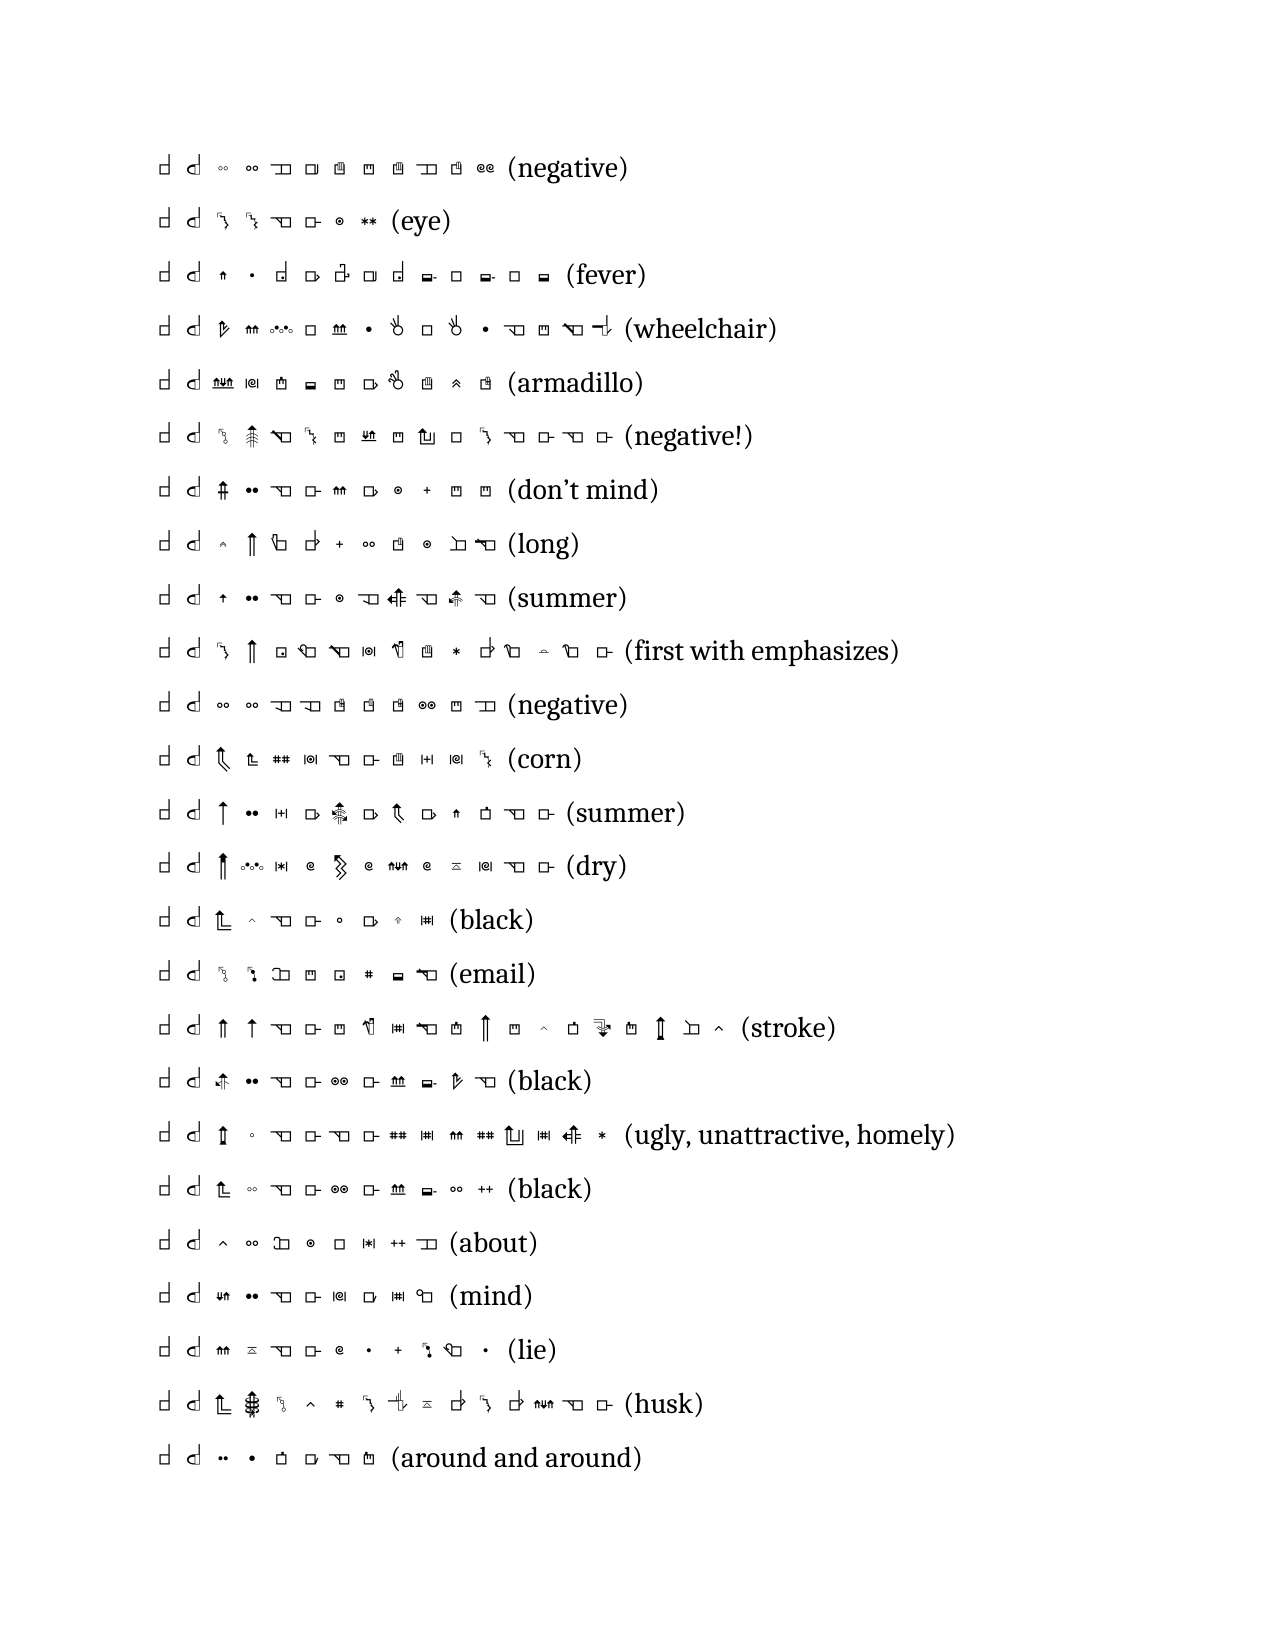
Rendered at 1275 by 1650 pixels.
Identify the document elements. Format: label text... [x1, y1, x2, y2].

text 𝠀񀀓񀀛񋟁񋟙񎣡񎣡񏈧񏈣𝠃𝤿𝤯񀀓𝤠𝤃񋟁𝤰𝤖񀀛𝣎𝤃񋟙𝣎𝤖񎣡𝣱𝤁񎣡𝣲𝣝 (wheelchair) [150, 311, 1125, 346]
text 𝠀񀀓񃇹񋦡𝠃𝤡𝤝񃇹𝣬𝤎񀀓𝤃𝤇񋦡𝤉𝣯 (about) [150, 1225, 1125, 1259]
text 𝠀񀀓񂇡񆉁񈟅񌞁񍡡𝠃𝤟𝥑񂇡𝣲𝤤񀀓𝤁𝤲񈟅𝤁𝥃񆉁𝤃𝤣񌞁𝣴𝣵񍡡𝣴𝣵 (negative!) [150, 419, 1125, 453]
text 𝠀񀀓񂇡񆉁񈟅𝠃𝤞𝤝񂇡𝣯𝣸񀀓𝤀𝤁񈟅𝤀𝣯񆉁𝣾𝤒 (negative) [150, 150, 1125, 184]
text 𝠀񀀓񂇡񈟅񆉁𝠃𝤝𝤝񂇡𝣰𝣰񀀓𝣿𝣾񈟅𝣿𝤏񆉁𝤁𝣯 (negative) [150, 687, 1125, 722]
text 𝠀񀀒񌞁𝠃𝤣𝤤񌞁𝣴𝣵񀀒𝤎𝤆 (eye) [150, 204, 1125, 238]
text 𝠀񀀓񆕁񈗧񀉓񋾡𝠃𝥧𝤘񀀓𝤊𝣹񀉓𝥍𝣹񈗧𝤹𝣹񆕁𝤪𝣻񋾡𝣴𝣵 (summer) [150, 795, 1125, 829]
text 𝠀񀀓񆇡񌀁񆄱񂪻񇀡񆐡񋲡𝠃𝤫𝥦񌀁𝣴𝣵񆇡𝤁𝣩񀀓𝤍𝣳񆄱𝣼𝤭񂪻𝤁𝤢񇀡𝣻𝤾񋲡𝣽𝥟񆐡𝣮𝤡 (stroke) [150, 1010, 1125, 1044]
text 𝠀񀀓񋟽𝠃𝤙𝤖񀀓𝣻𝣷񋟽𝣴𝣽 (around and around) [150, 1440, 1125, 1474]
text 𝠀񀀓񆕁񇔁񎱇𝠃𝤦𝤬񎱇𝣦𝣠񀀓𝤈𝤝񆕁𝣾𝤎񇔁𝣮𝣳 (long) [150, 526, 1125, 561]
text 𝠀񀀓񆕁񈙃񍘡𝠃𝤯𝤧񍘡𝣴𝣵񀀓𝤑𝤗񆕁𝤈𝤚񈙃𝣧𝤗 (lie) [150, 1332, 1125, 1367]
text 𝠀񀀓񀀙񎸡񆙡񇑍𝠃𝤪𝤗񀀙𝣤𝣹񀀓𝣢𝣸񎸡𝣤𝣶񆙡𝤃𝣶񇑍𝤃𝤄 (fever) [150, 257, 1125, 292]
text 𝠀񀀓񈗧񋵡񀉓񌒁񍋁𝠃𝥞𝤜񌒁𝣴𝣵񍋁𝣴𝣵񀀓𝤌𝤍񈗧𝤯𝤌񀉓𝥄𝤍񋵡𝤳𝤅 (ugly, unattractive, homely) [150, 1117, 1125, 1152]
text 𝠀񀀓񂣹񈠡𝠃𝤟𝤚񂣹𝣭𝤁񀀓𝣺𝤋񈠡𝤄𝣳 (email) [150, 956, 1125, 991]
text 𝠀񀀓񈙃񆄱񇀥񋾡񎵡𝠃𝤽𝥔񀀓𝤟𝤡񈙃𝤋𝤣񎵡𝣛𝤧񆄱𝣠𝤣񇀥𝣠𝤶񋾡𝣴𝣵 (husk) [150, 1386, 1125, 1421]
text 𝠀񀀓񈗧񀉓񌀁𝠃𝥥𝤘񌀁𝣴𝣵񀀓𝤎𝣰񈗧𝤳𝣱񀉓𝥋𝣱 (summer) [150, 580, 1125, 614]
text 𝠀񀀓񆇡񊼡񍉡𝠃𝥖𝤘񍉡𝣴𝣵񊼡𝤯𝣹񀀓𝤎𝤈񆇡𝤁𝤁 (don’t mind) [150, 472, 1125, 507]
text 𝠀񀀓񋎩񆕁񌀁𝠃𝤼𝤞񌀁𝣴𝣵񀀓𝤏𝣵񆕁𝤰𝣶񋎩𝤝𝤉 (black) [150, 1171, 1125, 1206]
text 𝠀񀀓񆇡񊾆񋾡𝠃𝤺𝤻񀀓𝤌𝤐񋾡𝣴𝣵񆇡𝤀𝤊񊾆𝤓𝤤 (corn) [150, 741, 1125, 776]
text 𝠀񀀓񆕁񈗧񌀁𝠃𝥎𝤘񌀁𝣴𝣵񀀓𝤏𝣵񆕁𝤰𝣶񈗧𝤿𝣴 (black) [150, 1064, 1125, 1098]
text 𝠀񀀓񋎥񌐡𝠃𝤽𝤢񌐡𝣴𝣵񀀓𝤛𝣹񋎥𝤨𝤍 (black) [150, 902, 1125, 937]
text 𝠀񀀓񆇡񌀈𝠃𝤱𝤘񌀈𝣴𝣵񀀓𝤓𝣷񆇡𝤍𝣫 (mind) [150, 1279, 1125, 1313]
text 𝠀񀀓񈗧񆕁񀉓񋾡𝠃𝥤𝤠񀀓𝤇𝤑񀉓𝥊𝤑񈗧𝤶𝤑񆕁𝤧𝤓񋾡𝣴𝣵 (dry) [150, 849, 1125, 883]
text 𝠀񀀓񁾓񆊡񆲑𝠃𝤷𝤓񀀓𝣼𝤄񁾓𝤁𝣹񆲑𝣕𝤀񆊡𝤥𝣿 (armadillo) [150, 365, 1125, 399]
text 𝠀񀀓񊩅񆐡񋲡񀀃񅰩𝠃𝤣𝤬񊩅𝣺𝣧񀀃𝣲𝤐񆐡𝣩𝤀񀀓𝤅𝣠񅰩𝣪𝤔񋲡𝣪𝣵 (first with emphasizes) [150, 634, 1125, 668]
